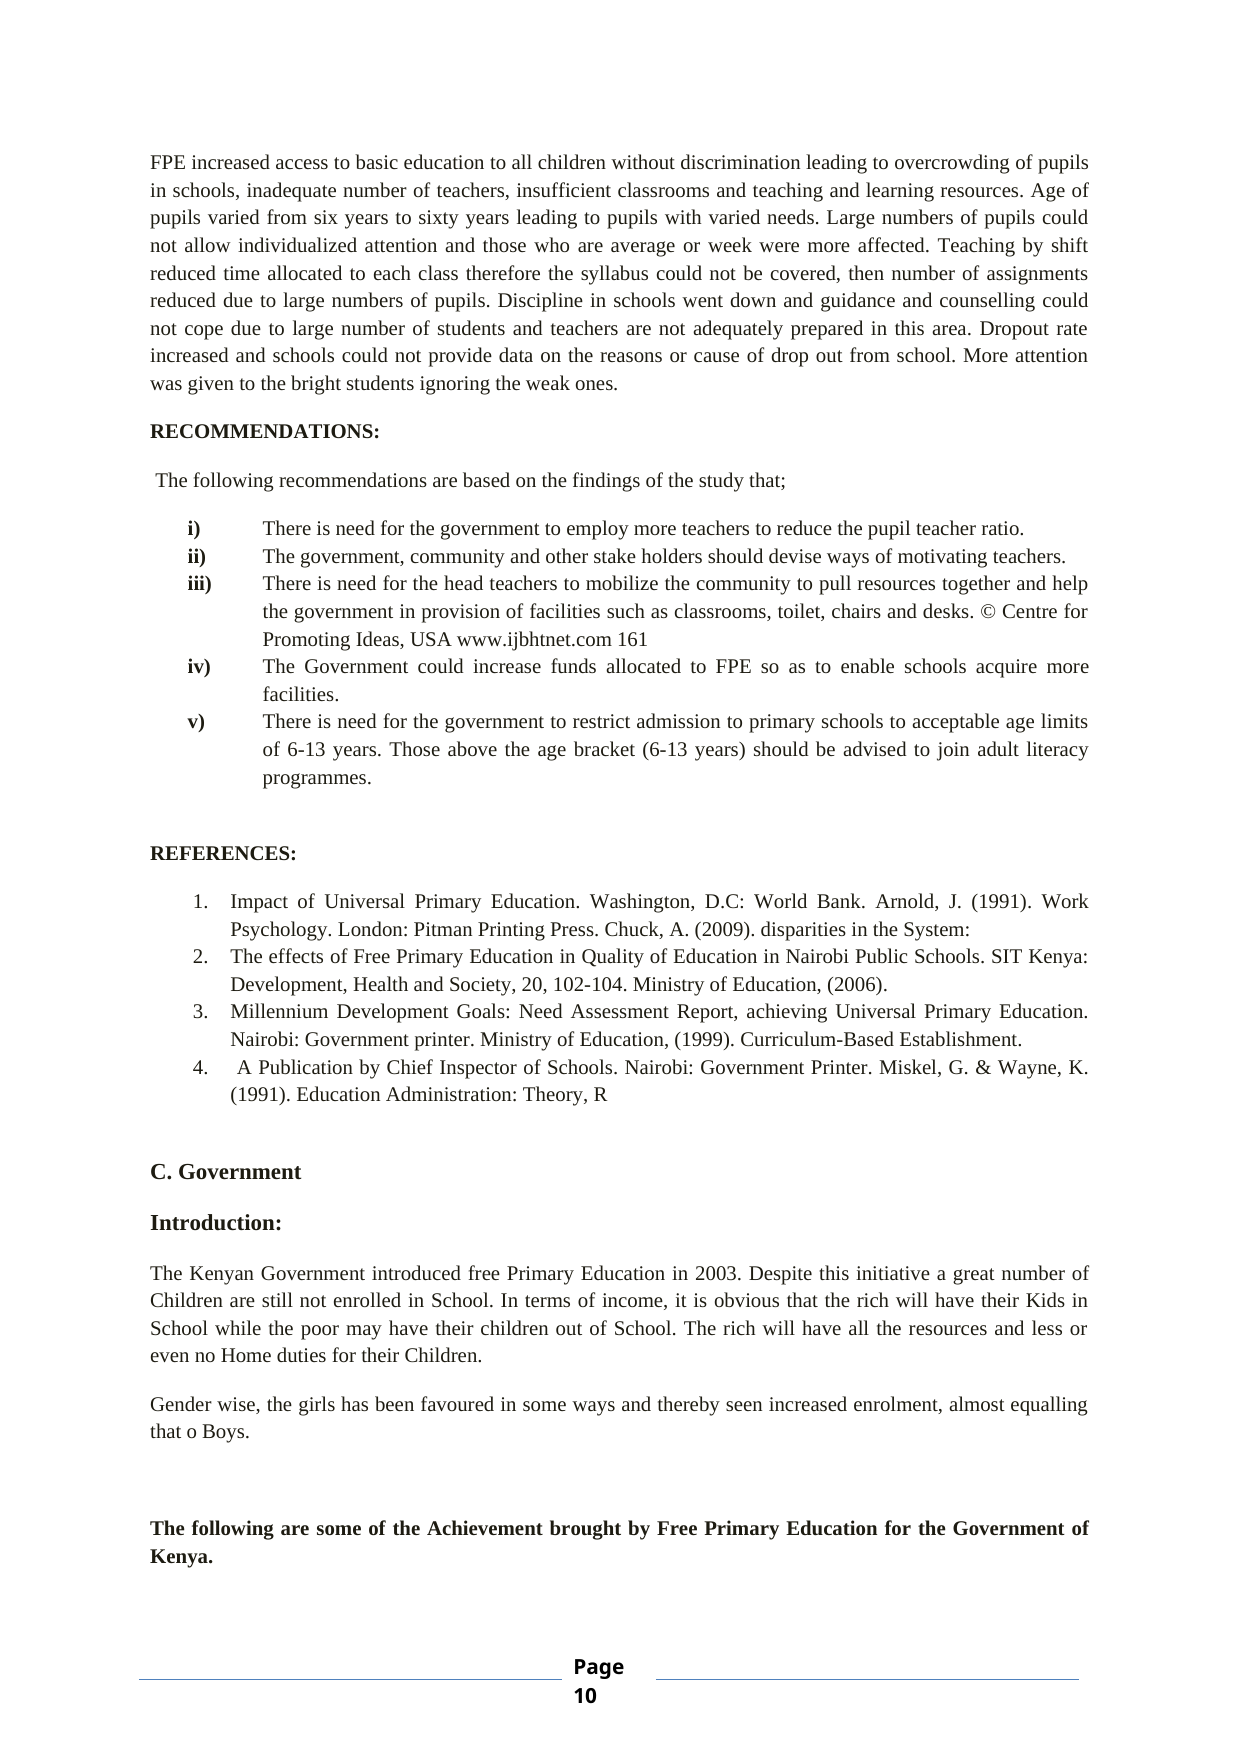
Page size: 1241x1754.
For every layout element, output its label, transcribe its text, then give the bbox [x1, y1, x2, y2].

text RECOMMENDATIONS: [150, 419, 1090, 443]
text C. Government [150, 1158, 1090, 1185]
list A Publication by Chief Inspector of Schools. Nairobi: Government Printer. Miskel, G. & Wayne, K. (1991). Education Administration: Theory, R [193, 1055, 1090, 1106]
text The following recommendations are based on the findings of the study that; [150, 468, 1090, 492]
text REFERENCES: [150, 841, 1090, 865]
text The following are some of the Achievement brought by Free Primary Education for the Government of Kenya. [150, 1516, 1090, 1568]
list The government, community and other stake holders should devise ways of motivating teachers. [187, 544, 1090, 568]
list The effects of Free Primary Education in Quality of Education in Nairobi Public Schools. SIT Kenya: Development, Health and Society, 20, 102-104. Ministry of Education, (2006). [193, 944, 1090, 996]
list Millennium Development Goals: Need Assessment Report, achieving Universal Primary Education. Nairobi: Government printer. Ministry of Education, (1999). Curriculum-Based Establishment. [193, 999, 1090, 1051]
text The Kenyan Government introduced free Primary Education in 2003. Despite this initiative a great number of Children are still not enrolled in School. In terms of income, it is obvious that the rich will have their Kids in School while the poor may have their children out of School. The rich will have all the resources and less or even no Home duties for their Children. [150, 1260, 1090, 1367]
list There is need for the government to employ more teachers to reduce the pupil teacher ratio. [187, 516, 1090, 540]
list There is need for the head teachers to mobilize the community to pull resources together and help the government in provision of facilities such as classrooms, toilet, chairs and desks. © Centre for Promoting Ideas, USA www.ijbhtnet.com 161 [187, 571, 1090, 651]
text Gender wise, the girls has been favoured in some ways and thereby seen increased enrolment, almost equalling that o Boys. [150, 1392, 1090, 1443]
text Introduction: [150, 1209, 1090, 1236]
text FPE increased access to basic education to all children without discrimination leading to overcrowding of pupils in schools, inadequate number of teachers, insufficient classrooms and teaching and learning resources. Age of pupils varied from six years to sixty years leading to pupils with varied needs. Large numbers of pupils could not allow individualized attention and those who are average or week were more affected. Teaching by shift reduced time allocated to each class therefore the syllabus could not be covered, then number of assignments reduced due to large numbers of pupils. Discipline in schools went down and guidance and counselling could not cope due to large number of students and teachers are not adequately prepared in this area. Dropout rate increased and schools could not provide data on the reasons or cause of drop out from school. More attention was given to the bright students ignoring the weak ones. [150, 150, 1090, 395]
list Impact of Universal Primary Education. Washington, D.C: World Bank. Arnold, J. (1991). Work Psychology. London: Pitman Printing Press. Chuck, A. (2009). disparities in the System: [193, 889, 1090, 941]
list There is need for the government to restrict admission to primary schools to acceptable age limits of 6-13 years. Those above the age bracket (6-13 years) should be advised to join adult literacy programmes. [187, 709, 1090, 789]
list The Government could increase funds allocated to FPE so as to enable schools acquire more facilities. [187, 654, 1090, 706]
